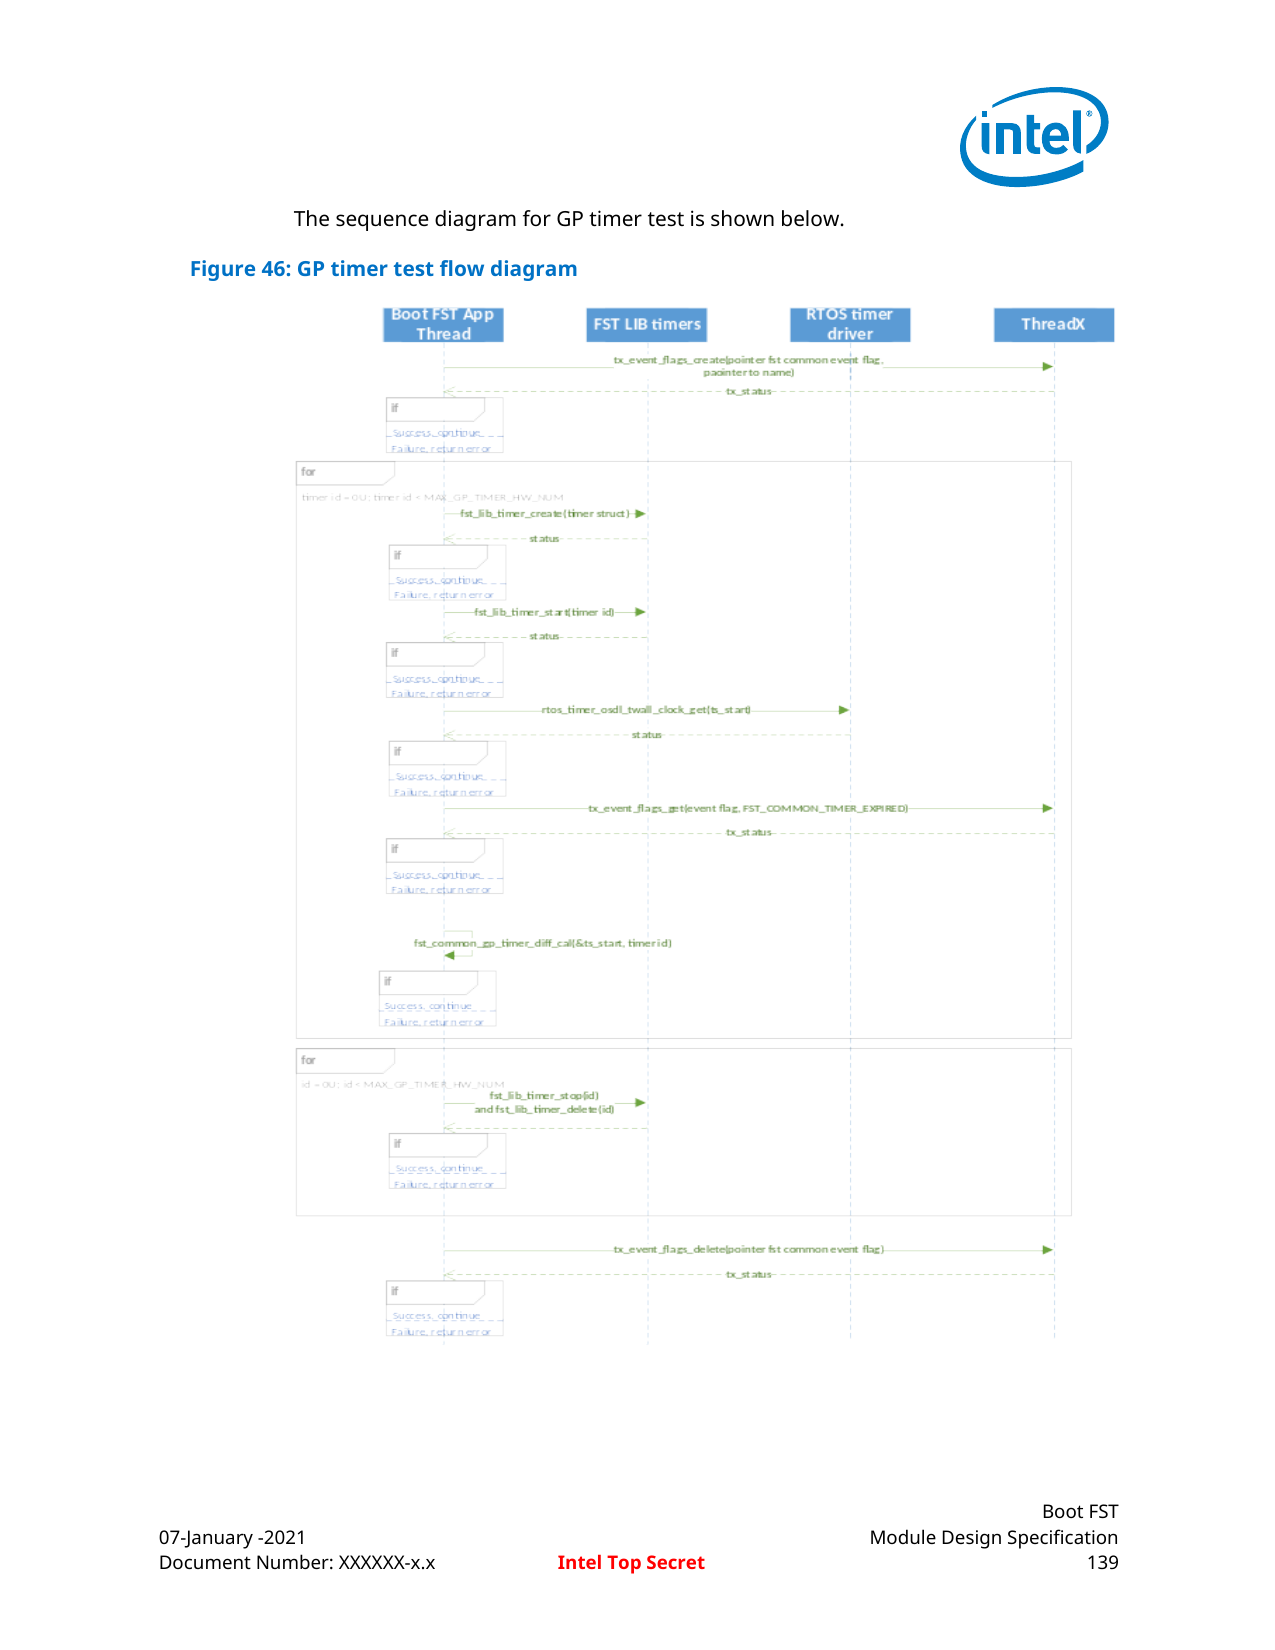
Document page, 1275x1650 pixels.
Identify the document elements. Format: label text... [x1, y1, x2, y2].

text Figure 46: GP timer test flow diagram [189, 258, 1117, 281]
text The sequence diagram for GP timer test is shown below. [294, 204, 1117, 233]
